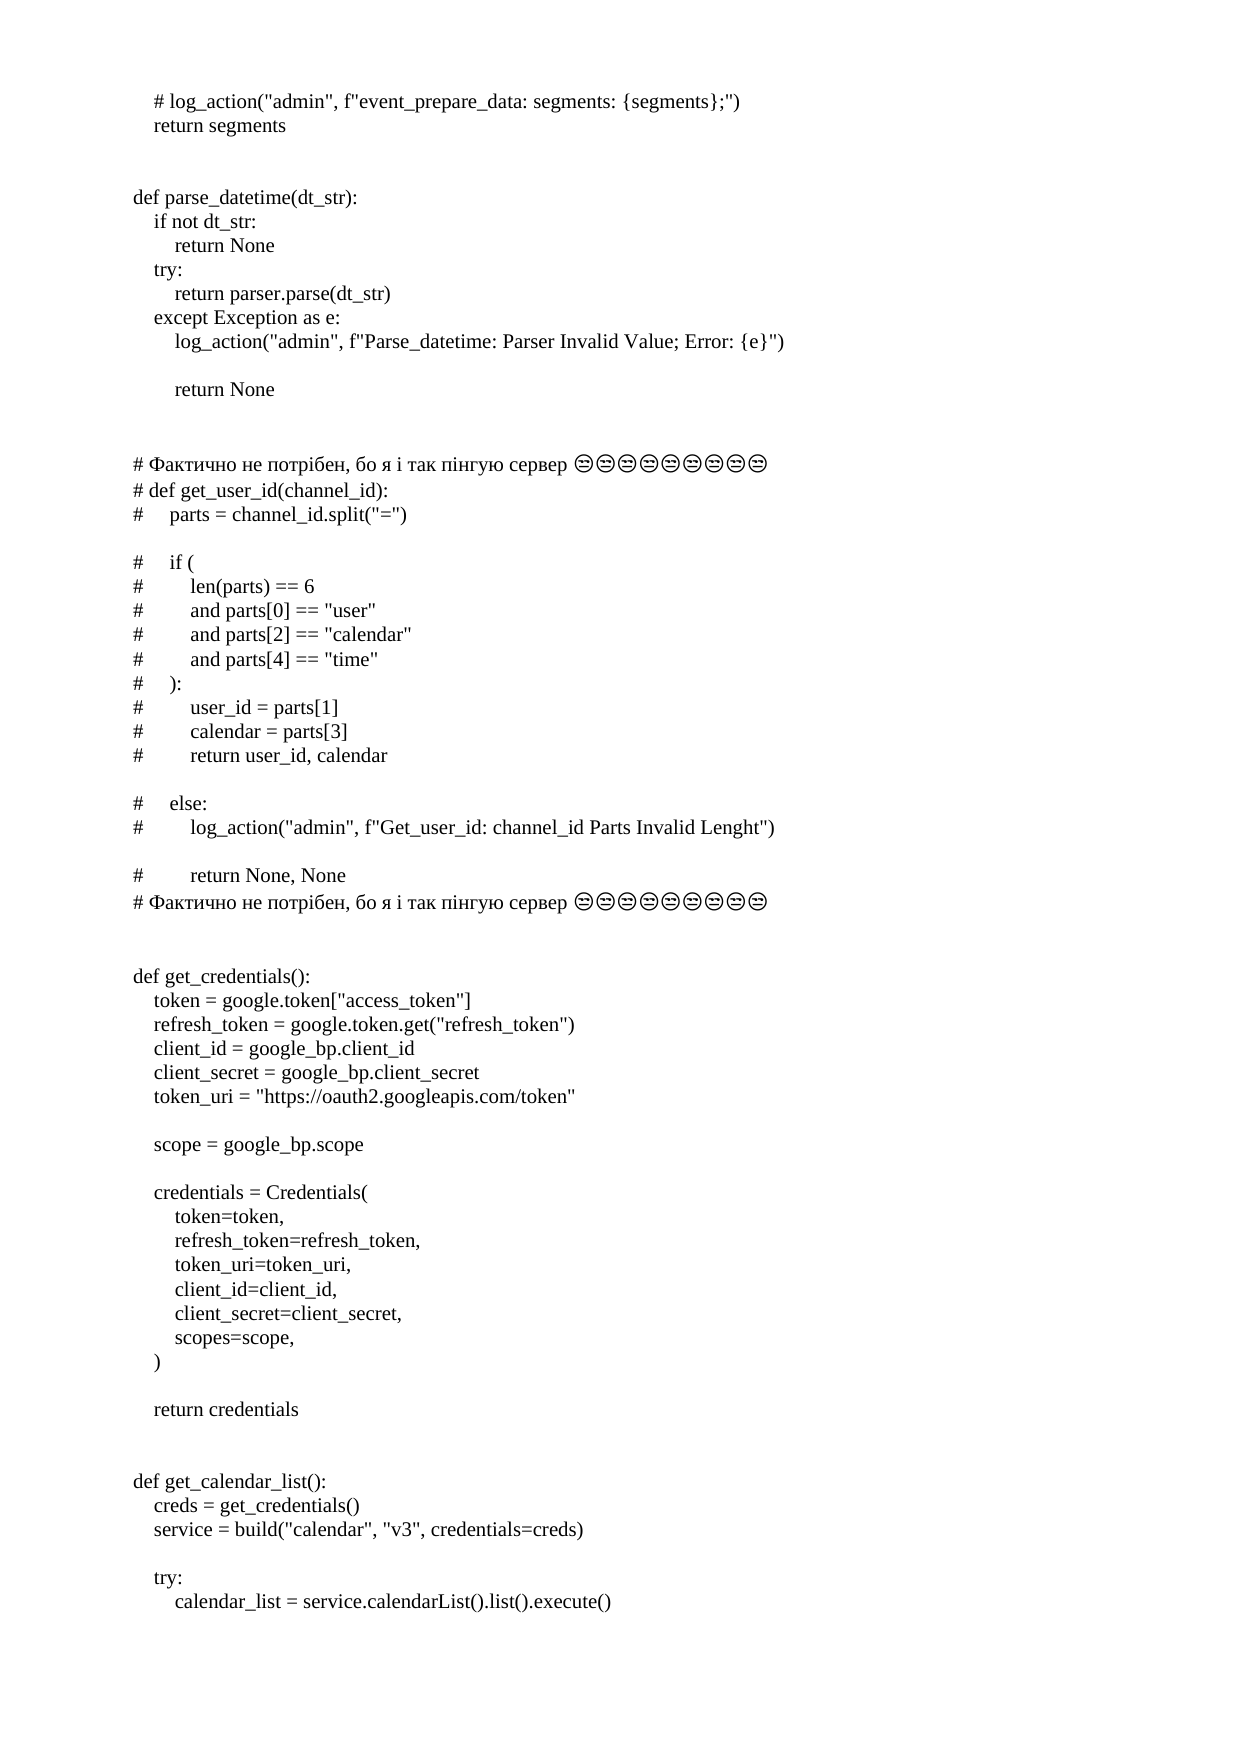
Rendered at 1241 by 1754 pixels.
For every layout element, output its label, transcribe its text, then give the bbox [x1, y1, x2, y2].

text return segments [133, 113, 1152, 137]
text client_secret = google_bp.client_secret [133, 1060, 1152, 1084]
text client_secret=client_secret, [133, 1301, 1152, 1324]
text calendar_list = service.calendarList().list().execute() [133, 1589, 1152, 1613]
text # return user_id, calendar [133, 743, 1152, 767]
text except Exception as e: [133, 305, 1152, 329]
text return parser.parse(dt_str) [133, 281, 1152, 305]
text # def get_user_id(channel_id): [133, 478, 1152, 502]
text # return None, None [133, 863, 1152, 887]
text try: [133, 1565, 1152, 1589]
text def get_credentials(): [133, 964, 1152, 988]
text # user_id = parts[1] [133, 694, 1152, 719]
text try: [133, 257, 1152, 281]
text refresh_token=refresh_token, [133, 1228, 1152, 1252]
text return None [133, 377, 1152, 401]
text refresh_token = google.token.get("refresh_token") [133, 1012, 1152, 1036]
text # and parts[2] == "calendar" [133, 622, 1152, 646]
text token=token, [133, 1204, 1152, 1228]
text def parse_datetime(dt_str): [133, 185, 1152, 209]
text credentials = Credentials( [133, 1180, 1152, 1204]
text # Фактично не потрібен, бо я і так пінгую сервер 😒😒😒😒😒😒😒😒😒 [133, 887, 1152, 916]
text if not dt_str: [133, 209, 1152, 233]
text service = build("calendar", "v3", credentials=creds) [133, 1517, 1152, 1541]
text client_id = google_bp.client_id [133, 1036, 1152, 1060]
text # else: [133, 791, 1152, 815]
text token_uri = "https://oauth2.googleapis.com/token" [133, 1084, 1152, 1108]
text token = google.token["access_token"] [133, 988, 1152, 1012]
text # and parts[4] == "time" [133, 646, 1152, 671]
text creds = get_credentials() [133, 1493, 1152, 1517]
text # Фактично не потрібен, бо я і так пінгую сервер 😒😒😒😒😒😒😒😒😒 [133, 449, 1152, 478]
text # calendar = parts[3] [133, 719, 1152, 743]
text # log_action("admin", f"Get_user_id: channel_id Parts Invalid Lenght") [133, 815, 1152, 839]
text token_uri=token_uri, [133, 1252, 1152, 1276]
text # and parts[0] == "user" [133, 598, 1152, 622]
text # ): [133, 671, 1152, 694]
text def get_calendar_list(): [133, 1469, 1152, 1493]
text scopes=scope, [133, 1324, 1152, 1349]
text scope = google_bp.scope [133, 1132, 1152, 1156]
text # log_action("admin", f"event_prepare_data: segments: {segments};") [133, 89, 1152, 113]
text return credentials [133, 1397, 1152, 1421]
text client_id=client_id, [133, 1276, 1152, 1301]
text # len(parts) == 6 [133, 574, 1152, 598]
text ) [133, 1349, 1152, 1373]
text log_action("admin", f"Parse_datetime: Parser Invalid Value; Error: {e}") [133, 329, 1152, 353]
text # if ( [133, 550, 1152, 574]
text return None [133, 233, 1152, 257]
text # parts = channel_id.split("=") [133, 502, 1152, 526]
